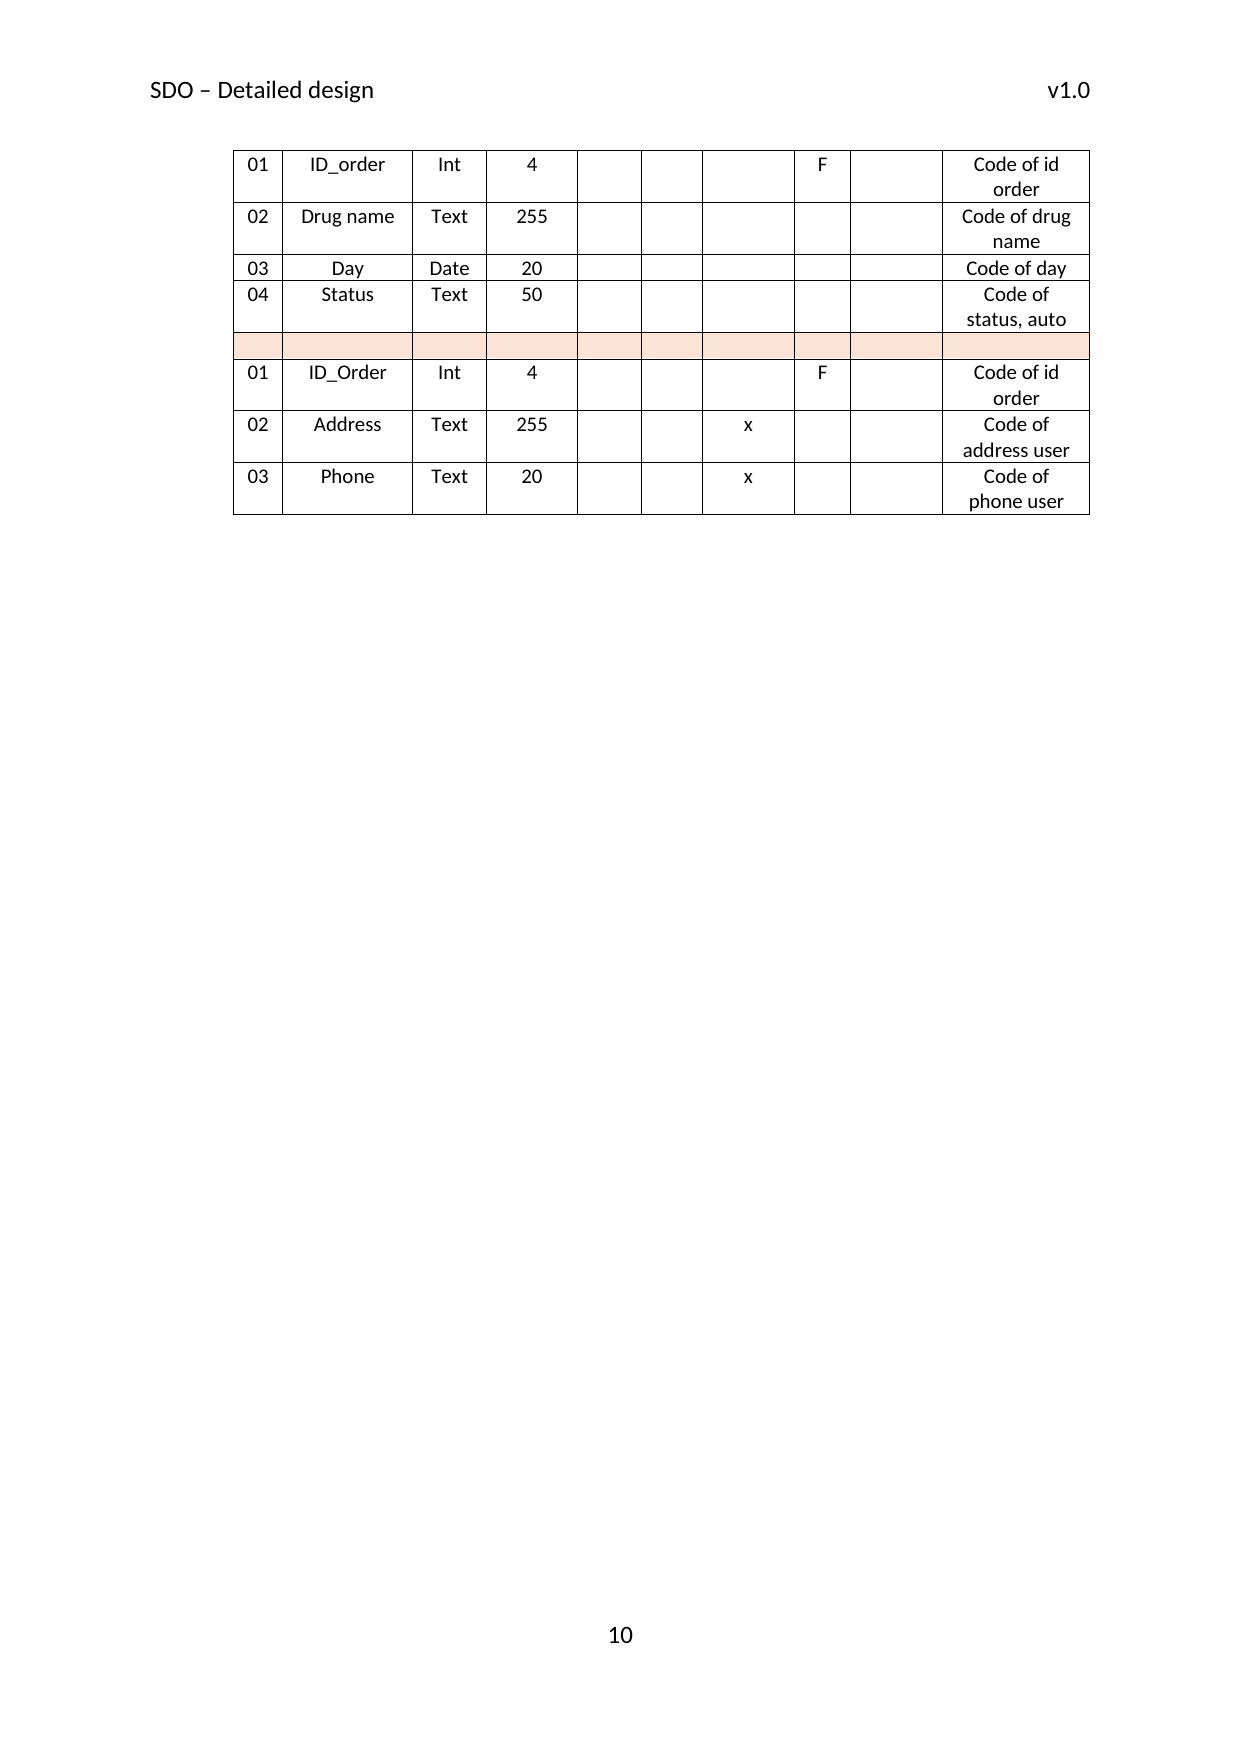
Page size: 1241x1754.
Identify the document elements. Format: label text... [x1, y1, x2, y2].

table_cell 255 [487, 203, 577, 254]
table_cell F [795, 360, 850, 410]
table_cell F [795, 151, 850, 202]
table_cell [487, 333, 577, 358]
table_cell [703, 333, 794, 358]
table_cell ID_Order [283, 360, 412, 410]
table_cell [642, 203, 702, 254]
table_cell [703, 281, 794, 332]
table_cell [851, 333, 942, 358]
table_cell Text [413, 463, 486, 514]
table_cell [413, 333, 486, 358]
table_cell Date [413, 255, 486, 280]
table_cell [795, 411, 850, 462]
table_cell [851, 151, 942, 202]
table_cell [795, 281, 850, 332]
table_cell [578, 360, 641, 410]
table_cell [642, 255, 702, 280]
table_cell [943, 333, 1089, 358]
table_cell Drug name [283, 203, 412, 254]
table_cell [642, 360, 702, 410]
table_cell [642, 333, 702, 358]
table_cell x [703, 463, 794, 514]
table_cell Text [413, 203, 486, 254]
table_cell [234, 333, 282, 358]
table_cell [578, 463, 641, 514]
table_cell Code of drug name [943, 203, 1089, 254]
table_cell ID_order [283, 151, 412, 202]
table_cell Code of id order [943, 151, 1089, 202]
table_cell 20 [487, 255, 577, 280]
table_cell [642, 151, 702, 202]
table_cell 4 [487, 151, 577, 202]
table_cell [851, 463, 942, 514]
table_cell Phone [283, 463, 412, 514]
table_cell Int [413, 151, 486, 202]
table_cell 03 [234, 255, 282, 280]
table_cell [851, 411, 942, 462]
table_cell Code of day [943, 255, 1089, 280]
table_cell [851, 281, 942, 332]
table_cell [795, 255, 850, 280]
table_cell [578, 333, 641, 358]
table_cell [642, 281, 702, 332]
table_cell [795, 463, 850, 514]
table_cell [578, 151, 641, 202]
table_cell 02 [234, 203, 282, 254]
table_cell Int [413, 360, 486, 410]
table_cell 50 [487, 281, 577, 332]
table_cell [795, 333, 850, 358]
table_cell [703, 151, 794, 202]
table_cell Text [413, 281, 486, 332]
table_cell Status [283, 281, 412, 332]
table_cell [851, 255, 942, 280]
table_cell [703, 255, 794, 280]
table_cell [578, 411, 641, 462]
table_cell [578, 255, 641, 280]
table_cell 03 [234, 463, 282, 514]
table_cell [795, 203, 850, 254]
table_cell [703, 360, 794, 410]
table_cell [851, 203, 942, 254]
table_cell 02 [234, 411, 282, 462]
table_cell [642, 411, 702, 462]
table_cell [642, 463, 702, 514]
table_cell [578, 203, 641, 254]
table_cell 01 [234, 360, 282, 410]
table_cell Address [283, 411, 412, 462]
table_cell Code of id order [943, 360, 1089, 410]
table_cell Code of status, auto [943, 281, 1089, 332]
table_cell Text [413, 411, 486, 462]
table_cell [578, 281, 641, 332]
table_cell 04 [234, 281, 282, 332]
table_cell 20 [487, 463, 577, 514]
table_cell Code of phone user [943, 463, 1089, 514]
table_cell [851, 360, 942, 410]
table_cell x [703, 411, 794, 462]
table_cell [703, 203, 794, 254]
table_cell 255 [487, 411, 577, 462]
table_cell [283, 333, 412, 358]
table_cell 01 [234, 151, 282, 202]
table_cell Day [283, 255, 412, 280]
table_cell Code of address user [943, 411, 1089, 462]
table_cell 4 [487, 360, 577, 410]
